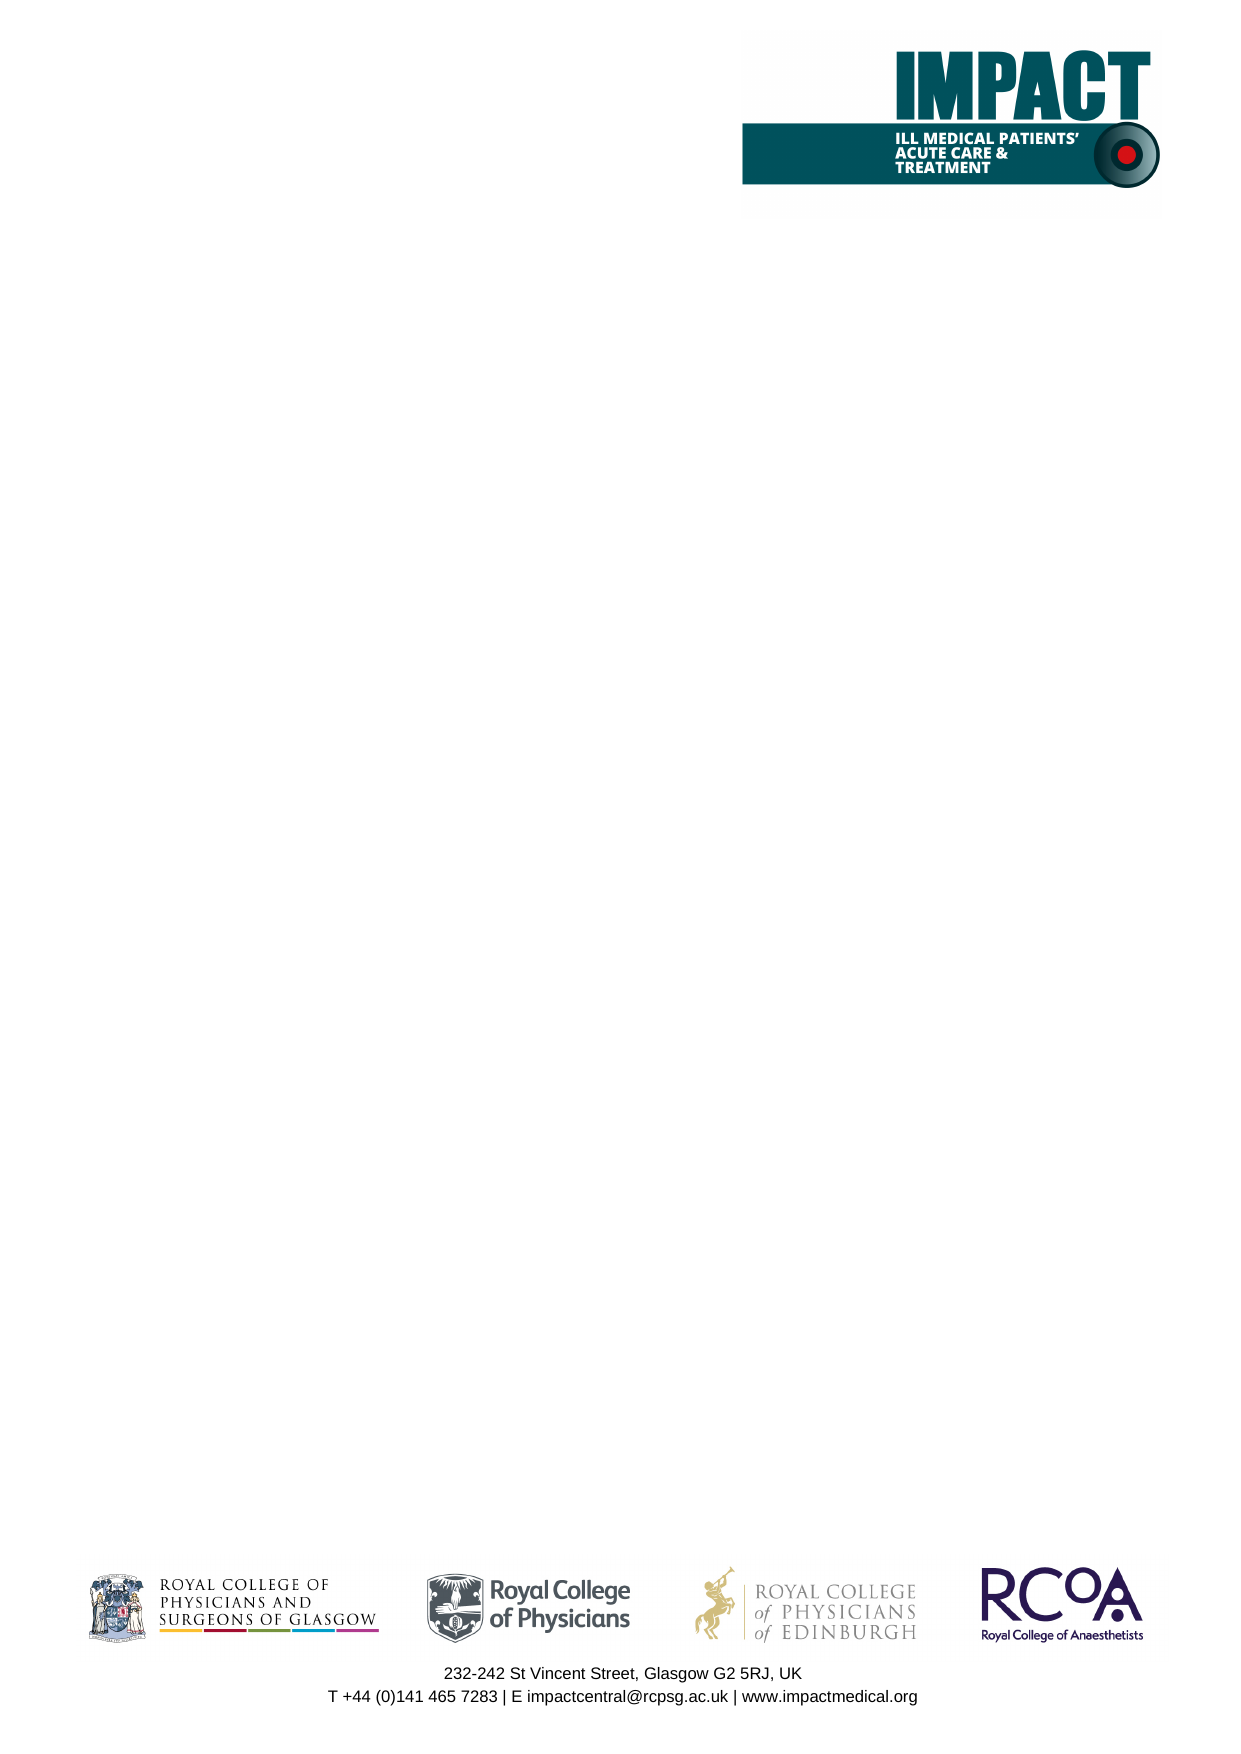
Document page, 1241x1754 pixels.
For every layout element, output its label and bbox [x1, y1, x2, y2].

picture [76, 1554, 1169, 1662]
picture [740, 30, 1162, 219]
